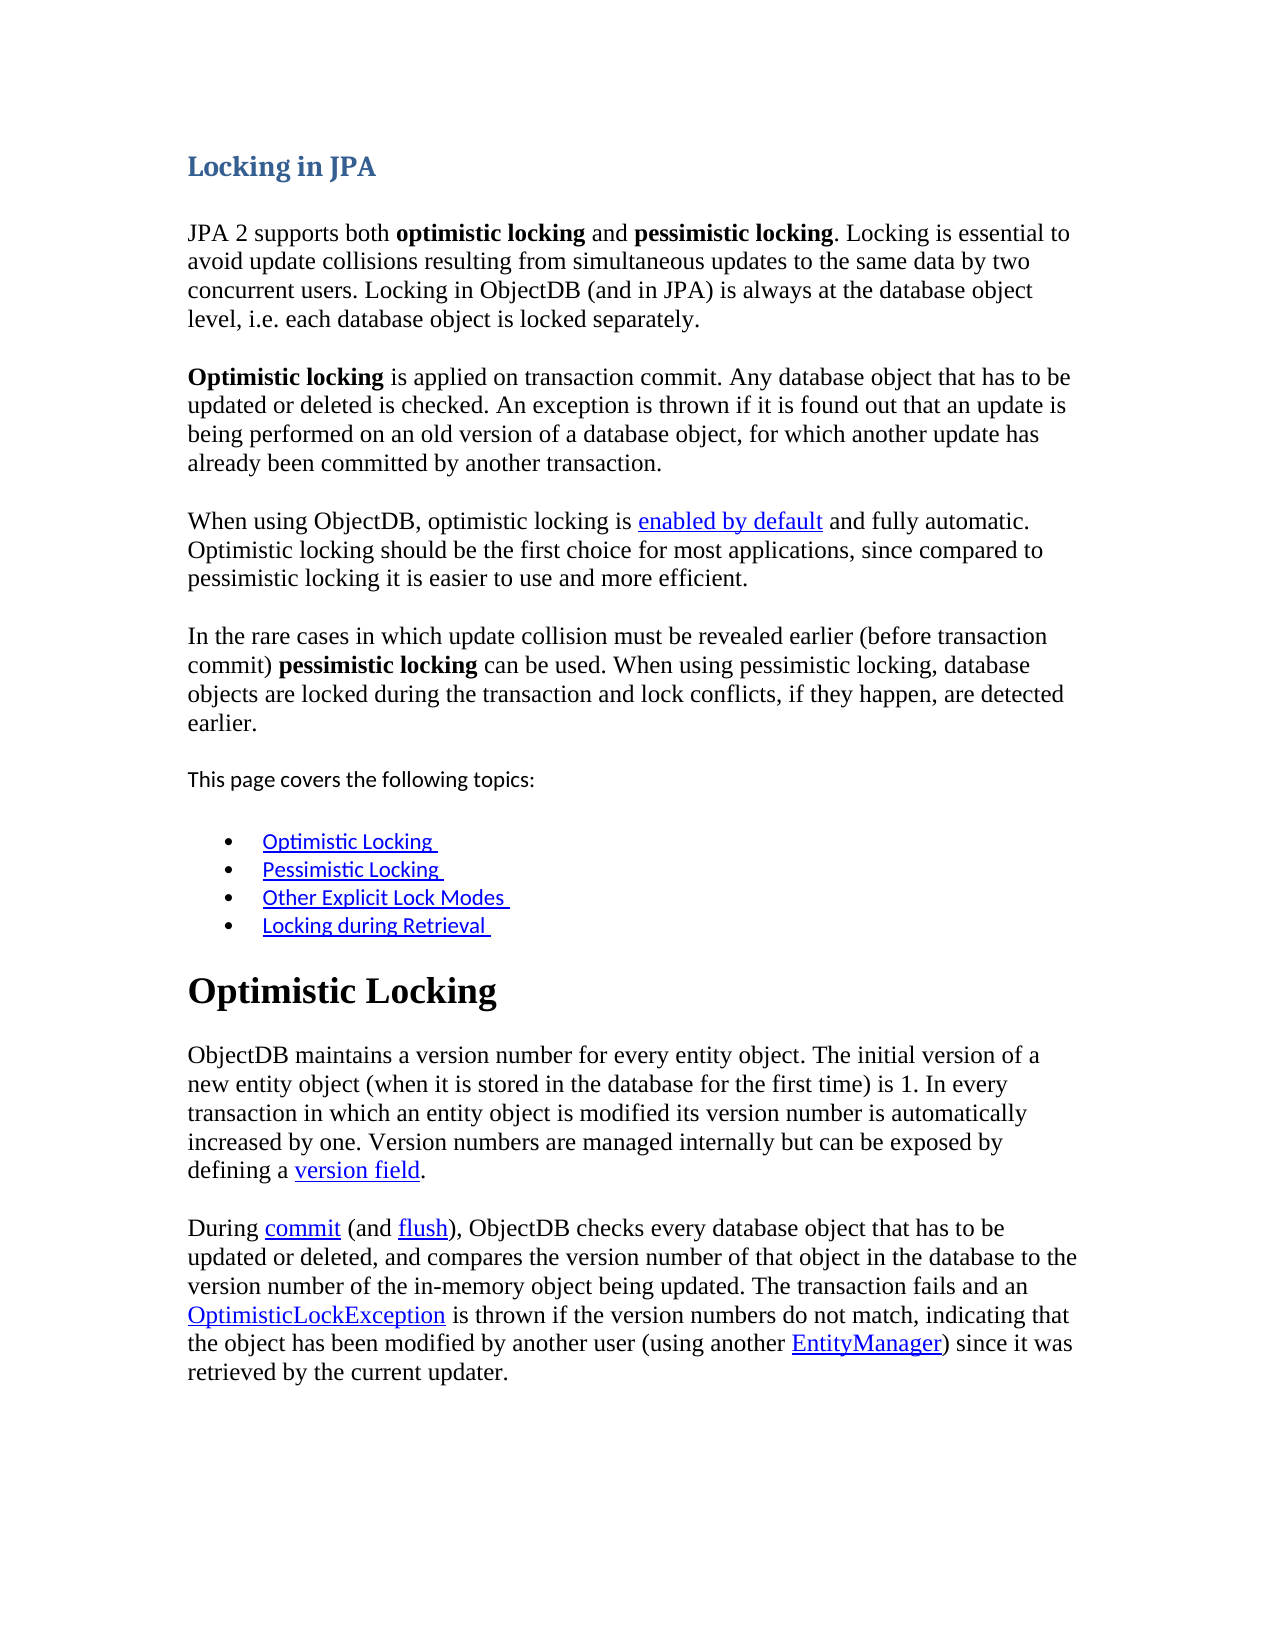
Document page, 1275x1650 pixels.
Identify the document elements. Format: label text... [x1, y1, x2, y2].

list Locking during Retrieval [225, 911, 1087, 939]
text ObjectDB maintains a version number for every entity object. The initial version of a new entity object (when it is stored in the database for the first time) is 1. In every transaction in which an entity object is modified its version number is automatically increased by one. Version numbers are managed internally but can be exposed by defining a version field. [187, 1041, 1087, 1184]
list Other Explicit Lock Modes [225, 883, 1087, 911]
subtitle Optimistic Locking [187, 968, 1087, 1011]
text This page covers the following topics: [187, 766, 1087, 794]
text When using ObjectDB, optimistic locking is enabled by default and fully automatic. Optimistic locking should be the first choice for most applications, since compared to pessimistic locking it is easier to use and more efficient. [187, 506, 1087, 592]
text In the rare cases in which update collision must be revealed earlier (before transaction commit) pessimistic locking can be used. When using pessimistic locking, database objects are locked during the transaction and lock conflicts, if they happen, are detected earlier. [187, 621, 1087, 736]
subtitle Locking in JPA [187, 150, 1087, 183]
text Optimistic locking is applied on transaction commit. Any database object that has to be updated or deleted is checked. An exception is thrown if it is found out that an update is being performed on an old version of a database object, for which another update has already been committed by another transaction. [187, 362, 1087, 477]
list Optimistic Locking [225, 827, 1087, 855]
list Pessimistic Locking [225, 855, 1087, 883]
text JPA 2 supports both optimistic locking and pessimistic locking. Locking is essential to avoid update collisions resulting from simultaneous updates to the same data by two concurrent users. Locking in ObjectDB (and in JPA) is always at the database object level, i.e. each database object is locked separately. [187, 218, 1087, 333]
text During commit (and flush), ObjectDB checks every database object that has to be updated or deleted, and compares the version number of that object in the database to the version number of the in-memory object being updated. The transaction fails and an OptimisticLockException is thrown if the version numbers do not match, indicating that the object has been modified by another user (using another EntityManager) since it was retrieved by the current updater. [187, 1213, 1087, 1386]
